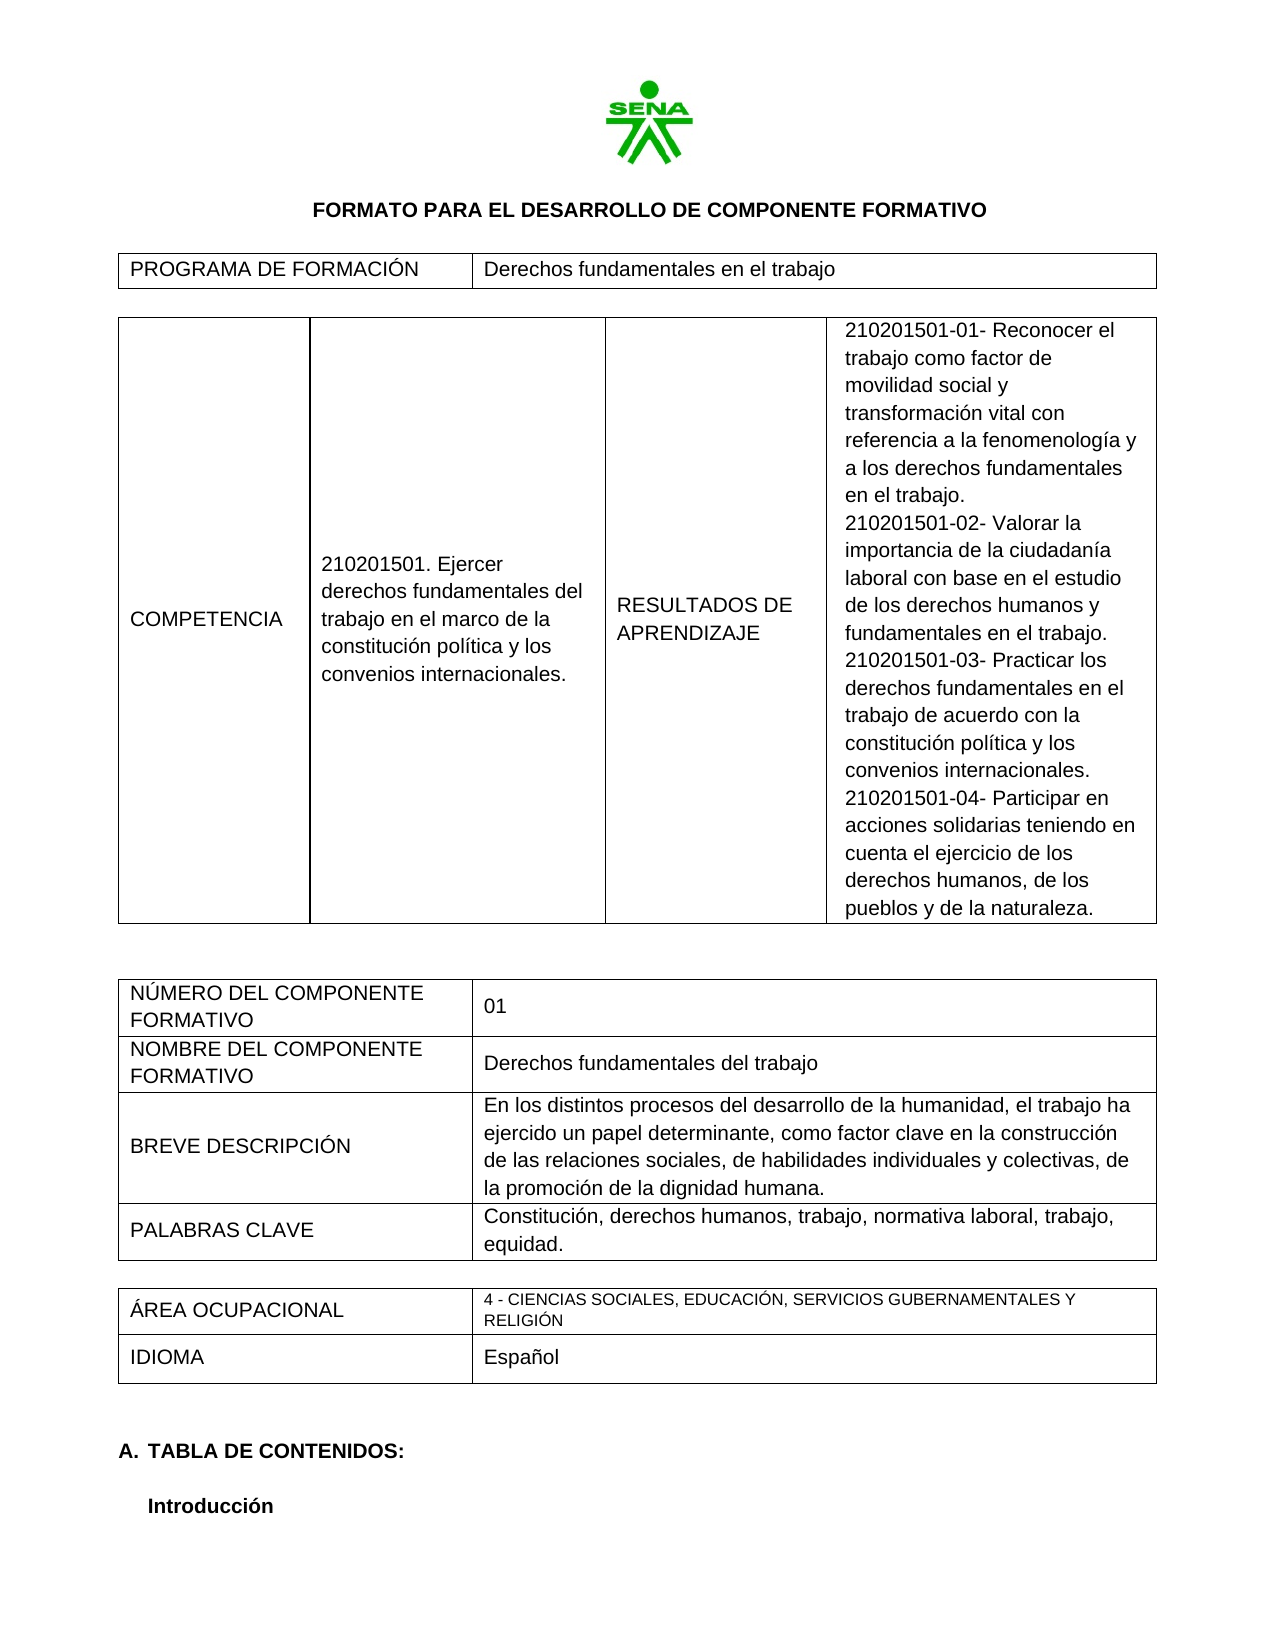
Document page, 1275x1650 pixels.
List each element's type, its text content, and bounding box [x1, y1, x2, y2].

table_header ÁREA OCUPACIONAL [119, 1289, 472, 1334]
table_header 210201501. Ejercer derechos fundamentales del trabajo en el marco de la constitución política y los convenios internacionales. [311, 318, 605, 923]
table_header NÚMERO DEL COMPONENTE FORMATIVO [119, 980, 472, 1036]
text Introducción [148, 1494, 1181, 1518]
table_cell IDIOMA [119, 1335, 472, 1383]
table_cell Constitución, derechos humanos, trabajo, normativa laboral, trabajo, equidad. [473, 1204, 1156, 1260]
table_cell NOMBRE DEL COMPONENTE FORMATIVO [119, 1037, 472, 1092]
text FORMATO PARA EL DESARROLLO DE COMPONENTE FORMATIVO [118, 198, 1181, 222]
table_cell En los distintos procesos del desarrollo de la humanidad, el trabajo ha ejercido un papel determinante, como factor clave en la construcción de las relaciones sociales, de habilidades individuales y colectivas, de la promoción de la dignidad humana. [473, 1093, 1156, 1203]
table_cell BREVE DESCRIPCIÓN [119, 1093, 472, 1203]
list TABLA DE CONTENIDOS: [118, 1439, 1181, 1463]
picture [601, 75, 699, 172]
table_header 210201501-01- Reconocer el trabajo como factor de movilidad social y transformación vital con referencia a la fenomenología y a los derechos fundamentales en el trabajo. 210201501-02- Valorar la importancia de la ciudadanía laboral con base en el estudio de los derechos humanos y fundamentales en el trabajo. 210201501-03- Practicar los derechos fundamentales en el trabajo de acuerdo con la constitución política y los convenios internacionales. 210201501-04- Participar en acciones solidarias teniendo en cuenta el ejercicio de los derechos humanos, de los pueblos y de la naturaleza. [827, 318, 1156, 923]
table_header 01 [473, 980, 1156, 1036]
table_header 4 - CIENCIAS SOCIALES, EDUCACIÓN, SERVICIOS GUBERNAMENTALES Y RELIGIÓN [473, 1289, 1156, 1334]
table_header PROGRAMA DE FORMACIÓN [119, 254, 472, 288]
table_header COMPETENCIA [119, 318, 309, 923]
table_header RESULTADOS DE APRENDIZAJE [606, 318, 826, 923]
table_cell Español [473, 1335, 1156, 1383]
table_cell PALABRAS CLAVE [119, 1204, 472, 1260]
table_cell Derechos fundamentales del trabajo [473, 1037, 1156, 1092]
table_header Derechos fundamentales en el trabajo [473, 254, 1156, 288]
